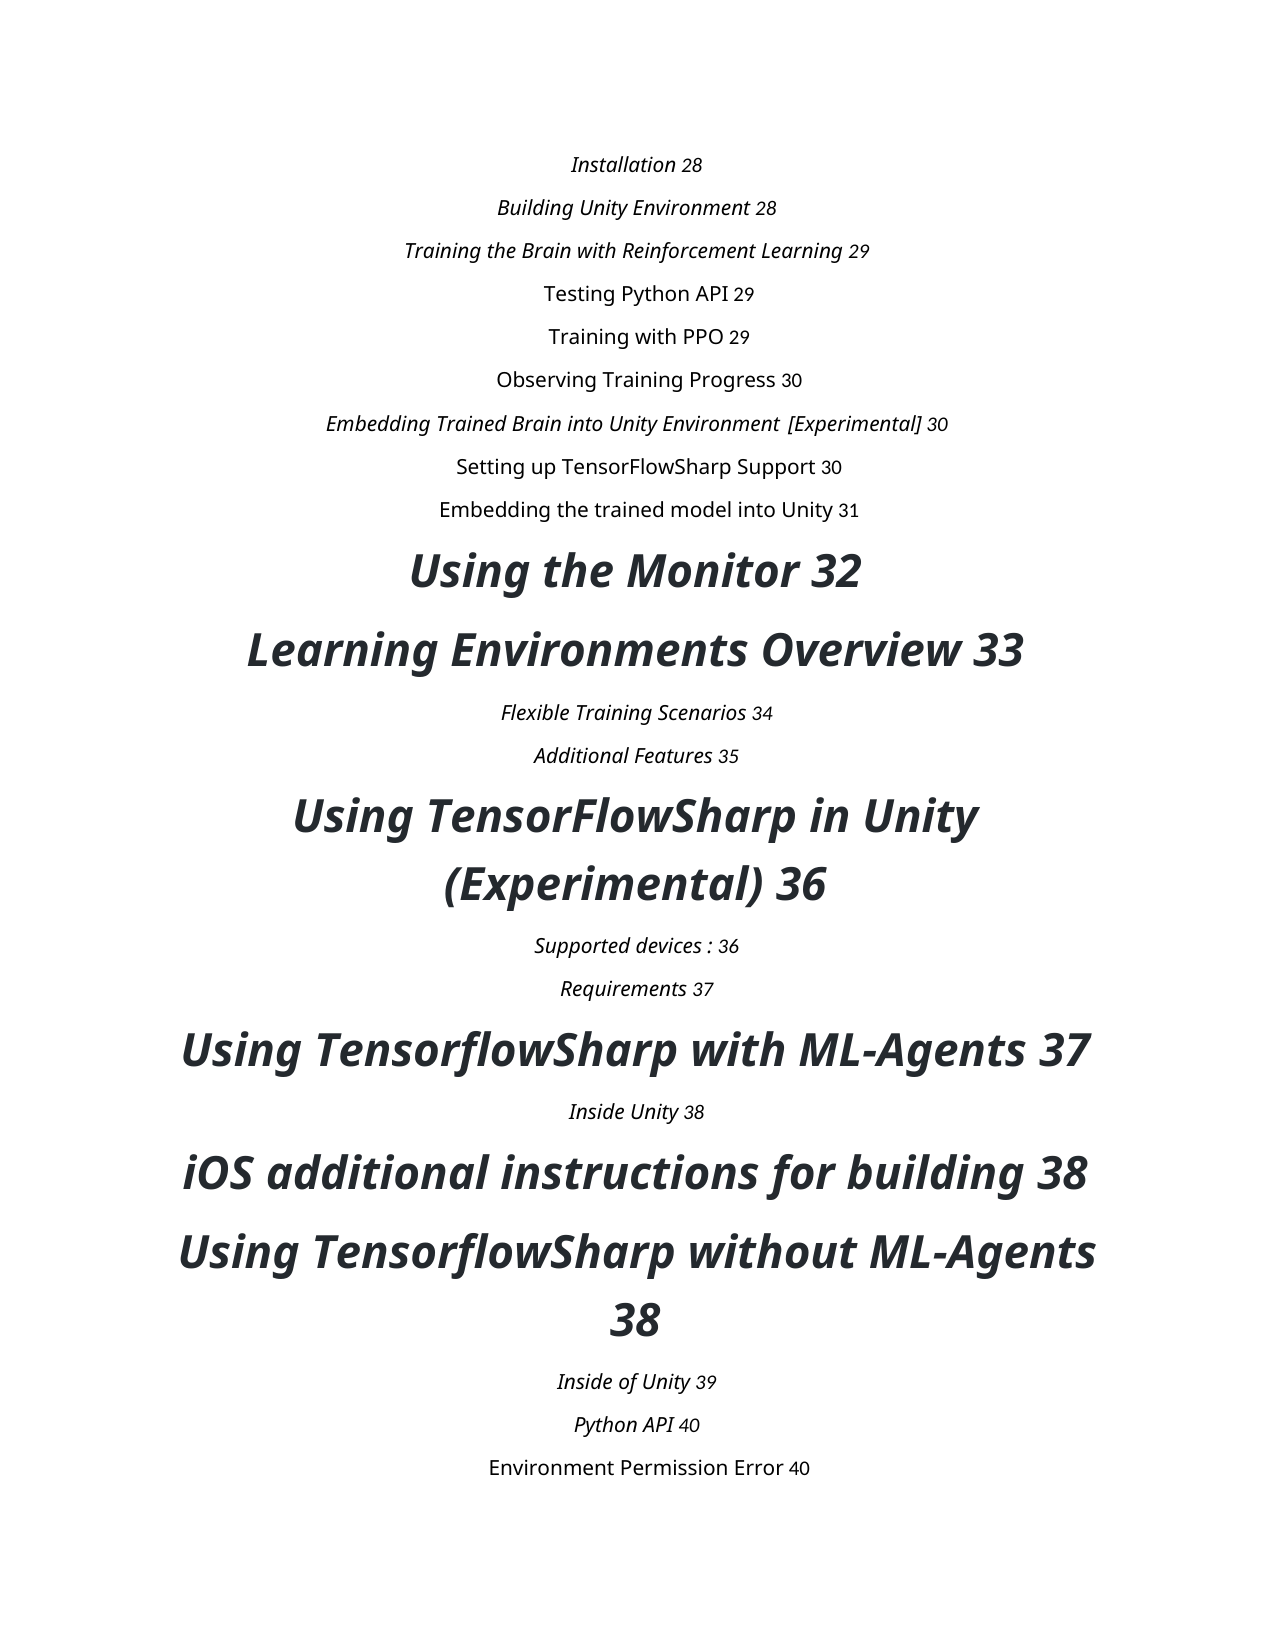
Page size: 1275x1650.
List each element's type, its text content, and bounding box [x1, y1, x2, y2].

text Supported devices : 36 [150, 931, 1125, 959]
text Inside Unity 38 [150, 1097, 1125, 1126]
text Using TensorFlowSharp in Unity (Experimental) 36 [150, 784, 1125, 914]
text Learning Environments Overview 33 [150, 618, 1125, 680]
text Inside of Unity 39 [150, 1367, 1125, 1396]
text Requirements 37 [150, 974, 1125, 1003]
text Observing Training Progress 30 [173, 366, 1125, 394]
text Testing Python API 29 [173, 279, 1125, 308]
text Additional Features 35 [150, 741, 1125, 769]
text Environment Permission Error 40 [173, 1453, 1125, 1482]
text Flexible Training Scenarios 34 [150, 698, 1125, 726]
text Using the Monitor 32 [150, 538, 1125, 601]
text Python API 40 [150, 1410, 1125, 1439]
text Embedding Trained Brain into Unity Environment [Experimental] 30 [150, 409, 1125, 437]
text Using TensorflowSharp without ML-Agents 38 [150, 1220, 1125, 1350]
text iOS additional instructions for building 38 [150, 1140, 1125, 1203]
text Training with PPO 29 [173, 322, 1125, 351]
text Setting up TensorFlowSharp Support 30 [173, 452, 1125, 480]
text Installation 28 [150, 150, 1125, 178]
text Training the Brain with Reinforcement Learning 29 [150, 236, 1125, 265]
text Embedding the trained model into Unity 31 [173, 495, 1125, 523]
text Building Unity Environment 28 [150, 193, 1125, 222]
text Using TensorflowSharp with ML-Agents 37 [150, 1017, 1125, 1080]
